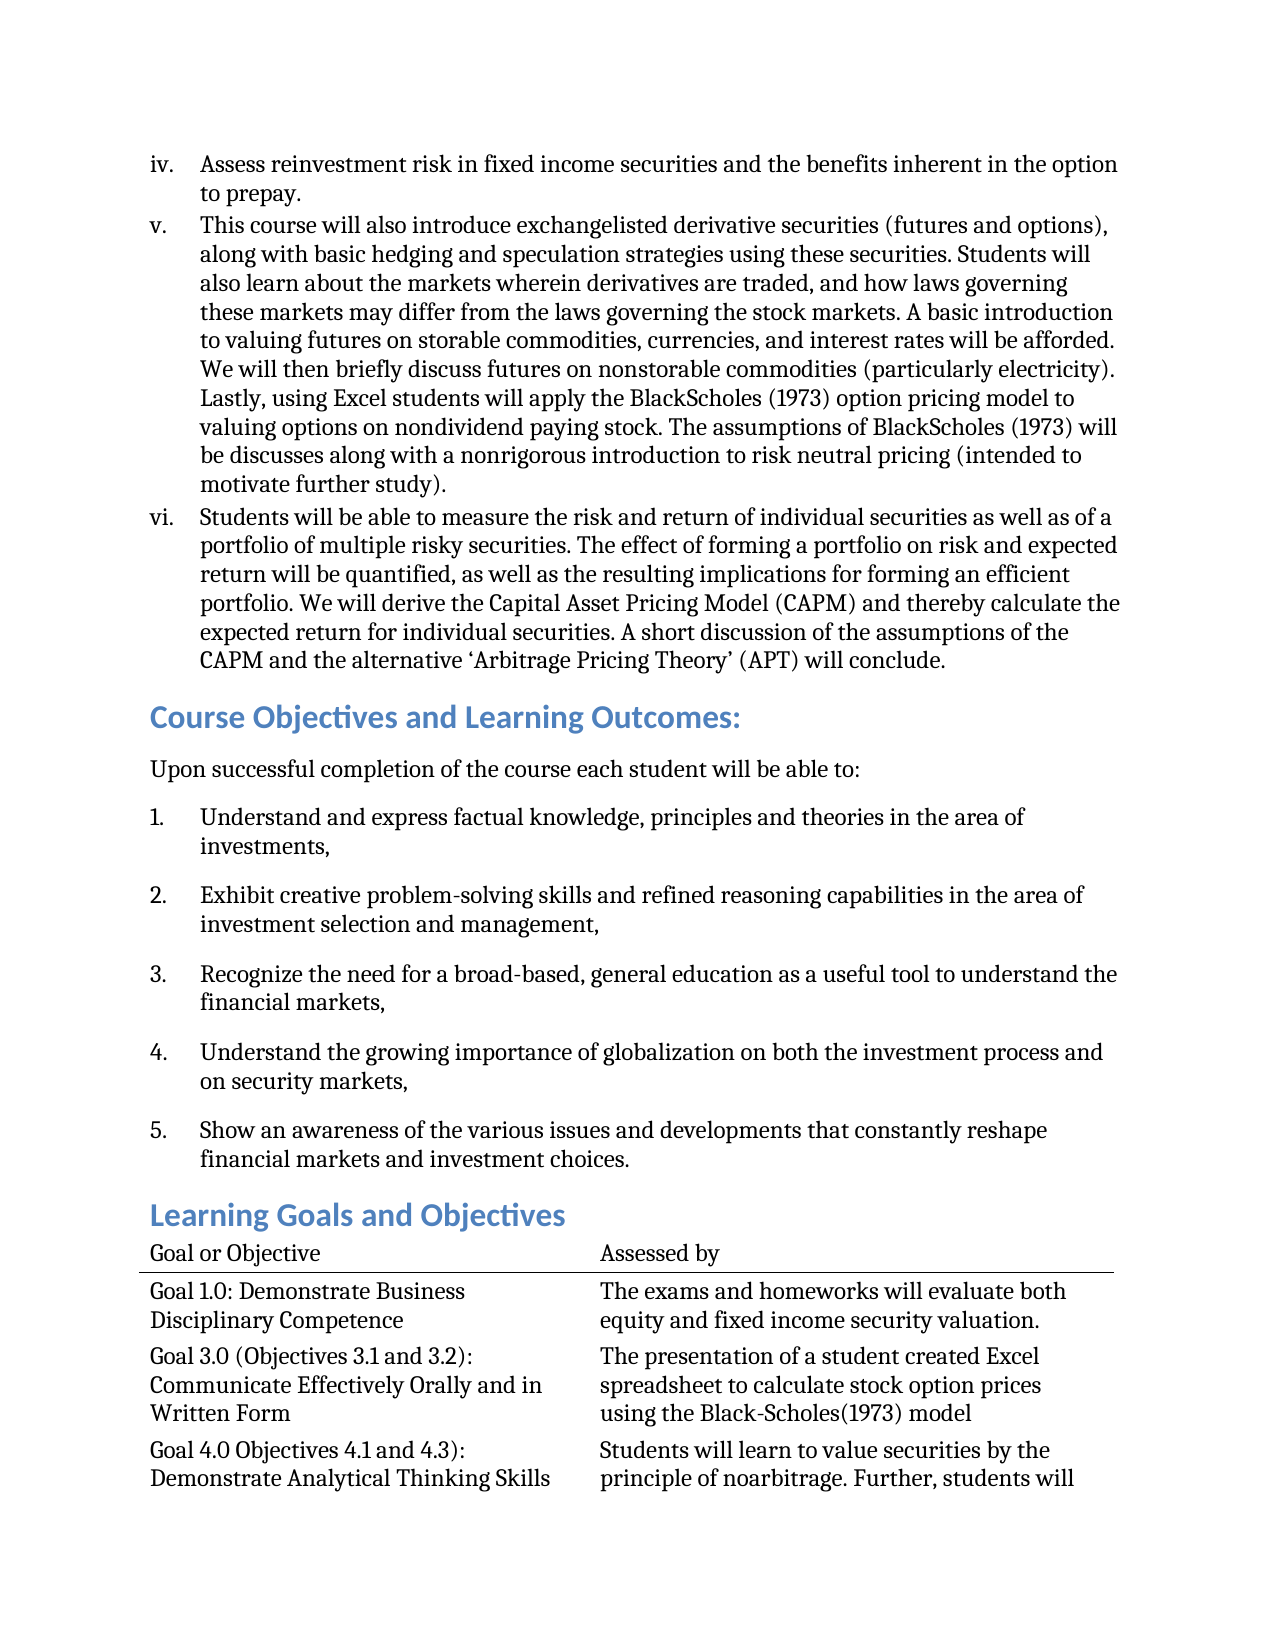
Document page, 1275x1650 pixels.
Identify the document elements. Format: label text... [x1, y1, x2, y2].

subtitle Course Objectives and Learning Outcomes: [150, 696, 1125, 737]
list Recognize the need for a broad-based, general education as a useful tool to understand the financial markets, [150, 959, 1125, 1017]
table_cell The exams and homeworks will evaluate both equity and fixed income security valuation. [589, 1273, 1114, 1338]
table_header Assessed by [589, 1235, 1114, 1271]
list Understand the growing importance of globalization on both the investment process and on security markets, [150, 1038, 1125, 1095]
table_cell The presentation of a student created Excel spreadsheet to calculate stock option prices using the Black-Scholes(1973) model [589, 1338, 1114, 1432]
text Upon successful completion of the course each student will be able to: [150, 755, 1125, 784]
list Understand and express factual knowledge, principles and theories in the area of investments, [150, 803, 1125, 860]
list Show an awareness of the various issues and developments that constantly reshape financial markets and investment choices. [150, 1116, 1125, 1174]
list Students will be able to measure the risk and return of individual securities as well as of a portfolio of multiple risky securities. The effect of forming a portfolio on risk and expected return will be quantified, as well as the resulting implications for forming an efficient portfolio. We will derive the Capital Asset Pricing Model (CAPM) and thereby calculate the expected return for individual securities. A short discussion of the assumptions of the CAPM and the alternative ‘Arbitrage Pricing Theory’ (APT) will conclude. [150, 502, 1125, 675]
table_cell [139, 1432, 589, 1497]
table_header Goal or Objective [139, 1235, 589, 1271]
list This course will also introduce exchangelisted derivative securities (futures and options), along with basic hedging and speculation strategies using these securities. Students will also learn about the markets wherein derivatives are traded, and how laws governing these markets may differ from the laws governing the stock markets. A basic introduction to valuing futures on storable commodities, currencies, and interest rates will be afforded. We will then briefly discuss futures on nonstorable commodities (particularly electricity). Lastly, using Excel students will apply the BlackScholes (1973) option pricing model to valuing options on nondividend paying stock. The assumptions of BlackScholes (1973) will be discusses along with a nonrigorous introduction to risk neutral pricing (intended to motivate further study). [150, 211, 1125, 499]
list Assess reinvestment risk in fixed income securities and the benefits inherent in the option to prepay. [150, 150, 1125, 207]
subtitle Learning Goals and Objectives [150, 1194, 1125, 1235]
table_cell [589, 1432, 1114, 1497]
list Exhibit creative problem-solving skills and refined reasoning capabilities in the area of investment selection and management, [150, 881, 1125, 939]
table_cell Goal 3.0 (Objectives 3.1 and 3.2): Communicate Effectively Orally and in Written Form [139, 1338, 589, 1432]
table_cell Goal 1.0: Demonstrate Business Disciplinary Competence [139, 1273, 589, 1338]
